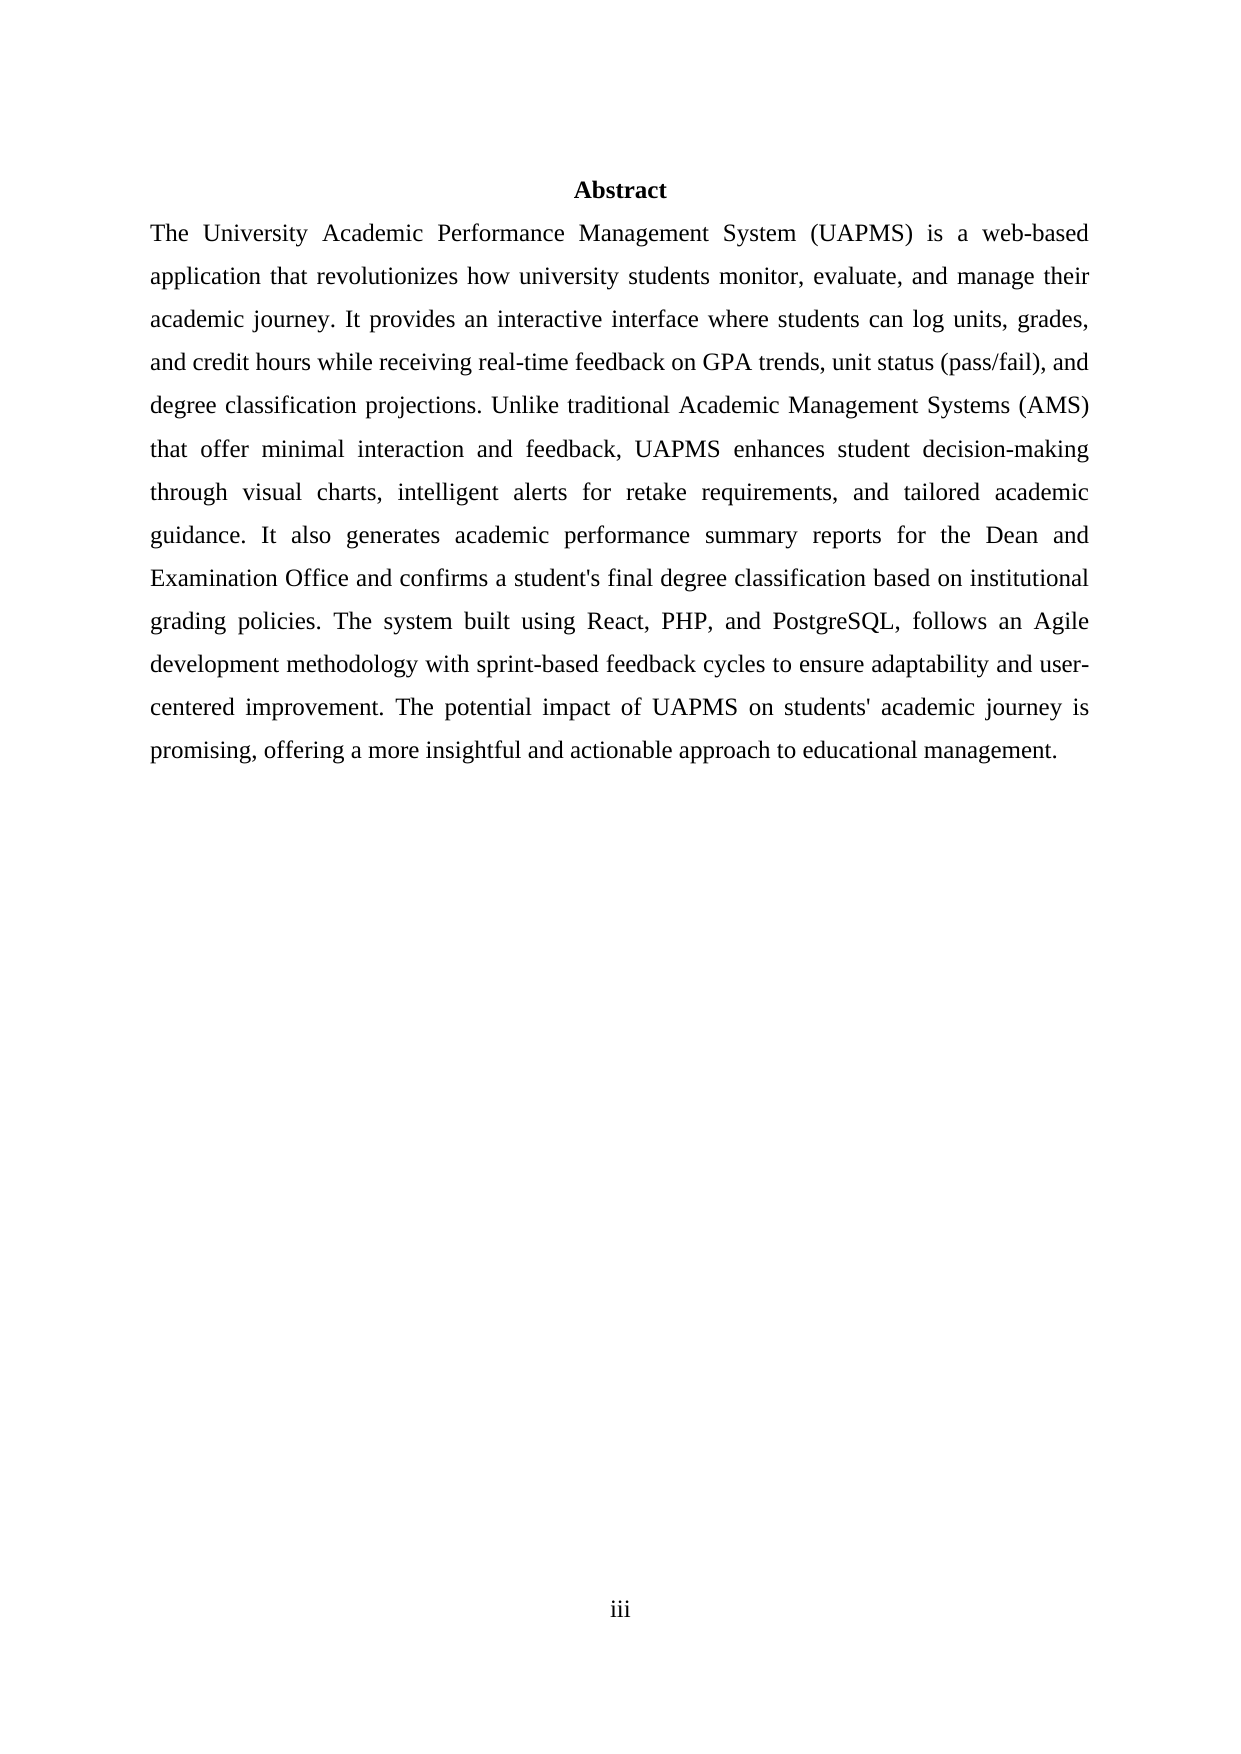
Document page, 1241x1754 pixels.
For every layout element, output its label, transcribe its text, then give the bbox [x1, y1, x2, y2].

subtitle Abstract [150, 175, 1090, 204]
text The University Academic Performance Management System (UAPMS) is a web-based application that revolutionizes how university students monitor, evaluate, and manage their academic journey. It provides an interactive interface where students can log units, grades, and credit hours while receiving real-time feedback on GPA trends, unit status (pass/fail), and degree classification projections. Unlike traditional Academic Management Systems (AMS) that offer minimal interaction and feedback, UAPMS enhances student decision-making through visual charts, intelligent alerts for retake requirements, and tailored academic guidance. It also generates academic performance summary reports for the Dean and Examination Office and confirms a student's final degree classification based on institutional grading policies. The system built using React, PHP, and PostgreSQL, follows an Agile development methodology with sprint-based feedback cycles to ensure adaptability and user-centered improvement. The potential impact of UAPMS on students' academic journey is promising, offering a more insightful and actionable approach to educational management. [150, 218, 1090, 764]
